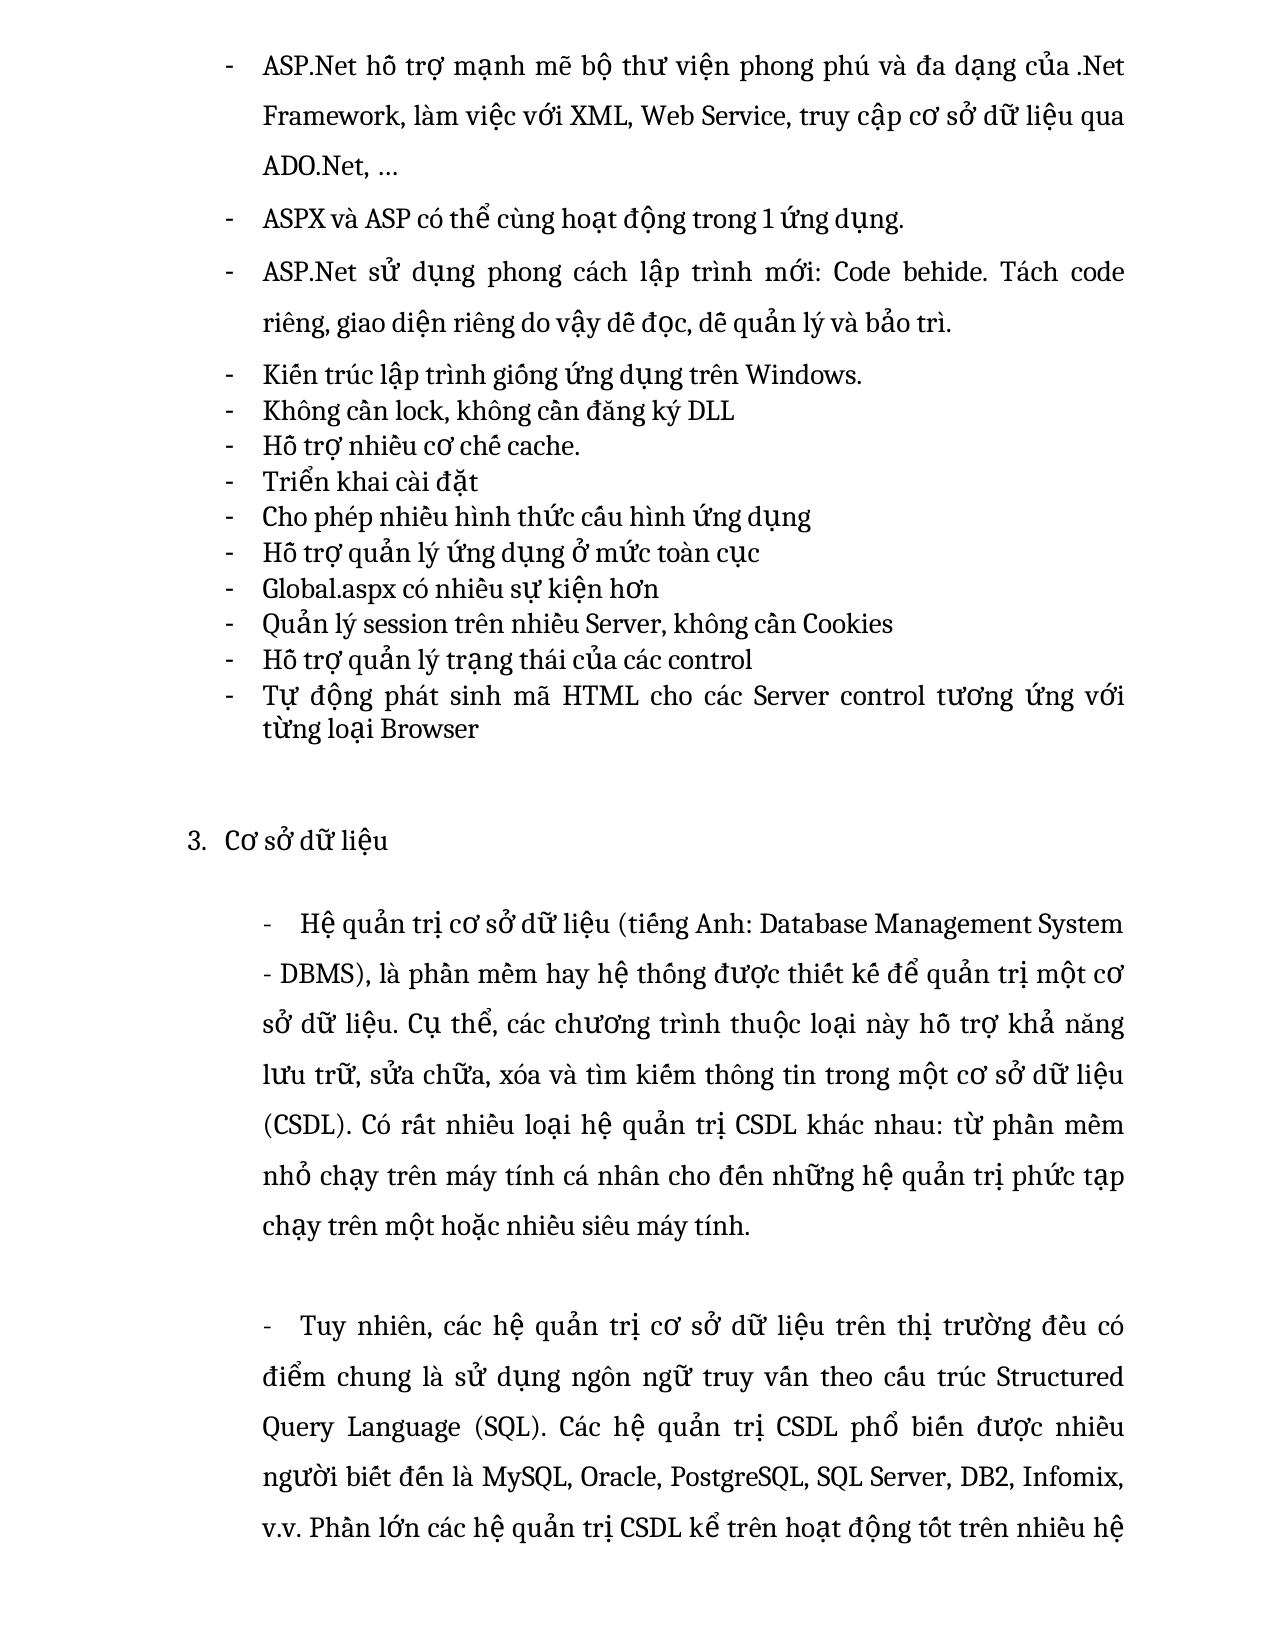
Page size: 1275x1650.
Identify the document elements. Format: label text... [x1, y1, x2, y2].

list Cho phép nhiều hình thức cấu hình ứng dụng [225, 498, 1125, 534]
list Không cần lock, không cần đăng ký DLL [225, 392, 1125, 427]
list Tự động phát sinh mã HTML cho các Server control tương ứng với từng loại Browser [225, 677, 1125, 746]
list Hỗ trợ quản lý ứng dụng ở mức toàn cục [225, 534, 1125, 570]
list Global.aspx có nhiều sự kiện hơn [225, 570, 1125, 605]
list Hỗ trợ quản lý trạng thái của các control [225, 641, 1125, 677]
list Triển khai cài đặt [225, 463, 1125, 498]
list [262, 1309, 1125, 1544]
subtitle Cơ sở dữ liệu [187, 824, 1125, 858]
list Kiến trúc lập trình giống ứng dụng trên Windows. [225, 356, 1125, 392]
list ASP.Net sử dụng phong cách lập trình mới: Code behide. Tách code riêng, giao diện riêng do vậy dễ đọc, dễ quản lý và bảo trì. [225, 253, 1125, 339]
list - Hệ quản trị cơ sở dữ liệu (tiếng Anh: Database Management System - DBMS), là phần mềm hay hệ thống được thiết kế để quản trị một cơ sở dữ liệu. Cụ thể, các chương trình thuộc loại này hỗ trợ khả năng lưu trữ, sửa chữa, xóa và tìm kiếm thông tin trong một cơ sở dữ liệu (CSDL). Có rất nhiều loại hệ quản trị CSDL khác nhau: từ phần mềm nhỏ chạy trên máy tính cá nhân cho đến những hệ quản trị phức tạp chạy trên một hoặc nhiều siêu máy tính. [262, 907, 1125, 1242]
list ASP.Net hỗ trợ mạnh mẽ bộ thư viện phong phú và đa dạng của .Net Framework, làm việc với XML, Web Service, truy cập cơ sở dữ liệu qua ADO.Net, … [225, 47, 1125, 183]
list Hỗ trợ nhiều cơ chế cache. [225, 427, 1125, 463]
list ASPX và ASP có thể cùng hoạt động trong 1 ứng dụng. [225, 200, 1125, 236]
list Quản lý session trên nhiều Server, không cần Cookies [225, 605, 1125, 641]
